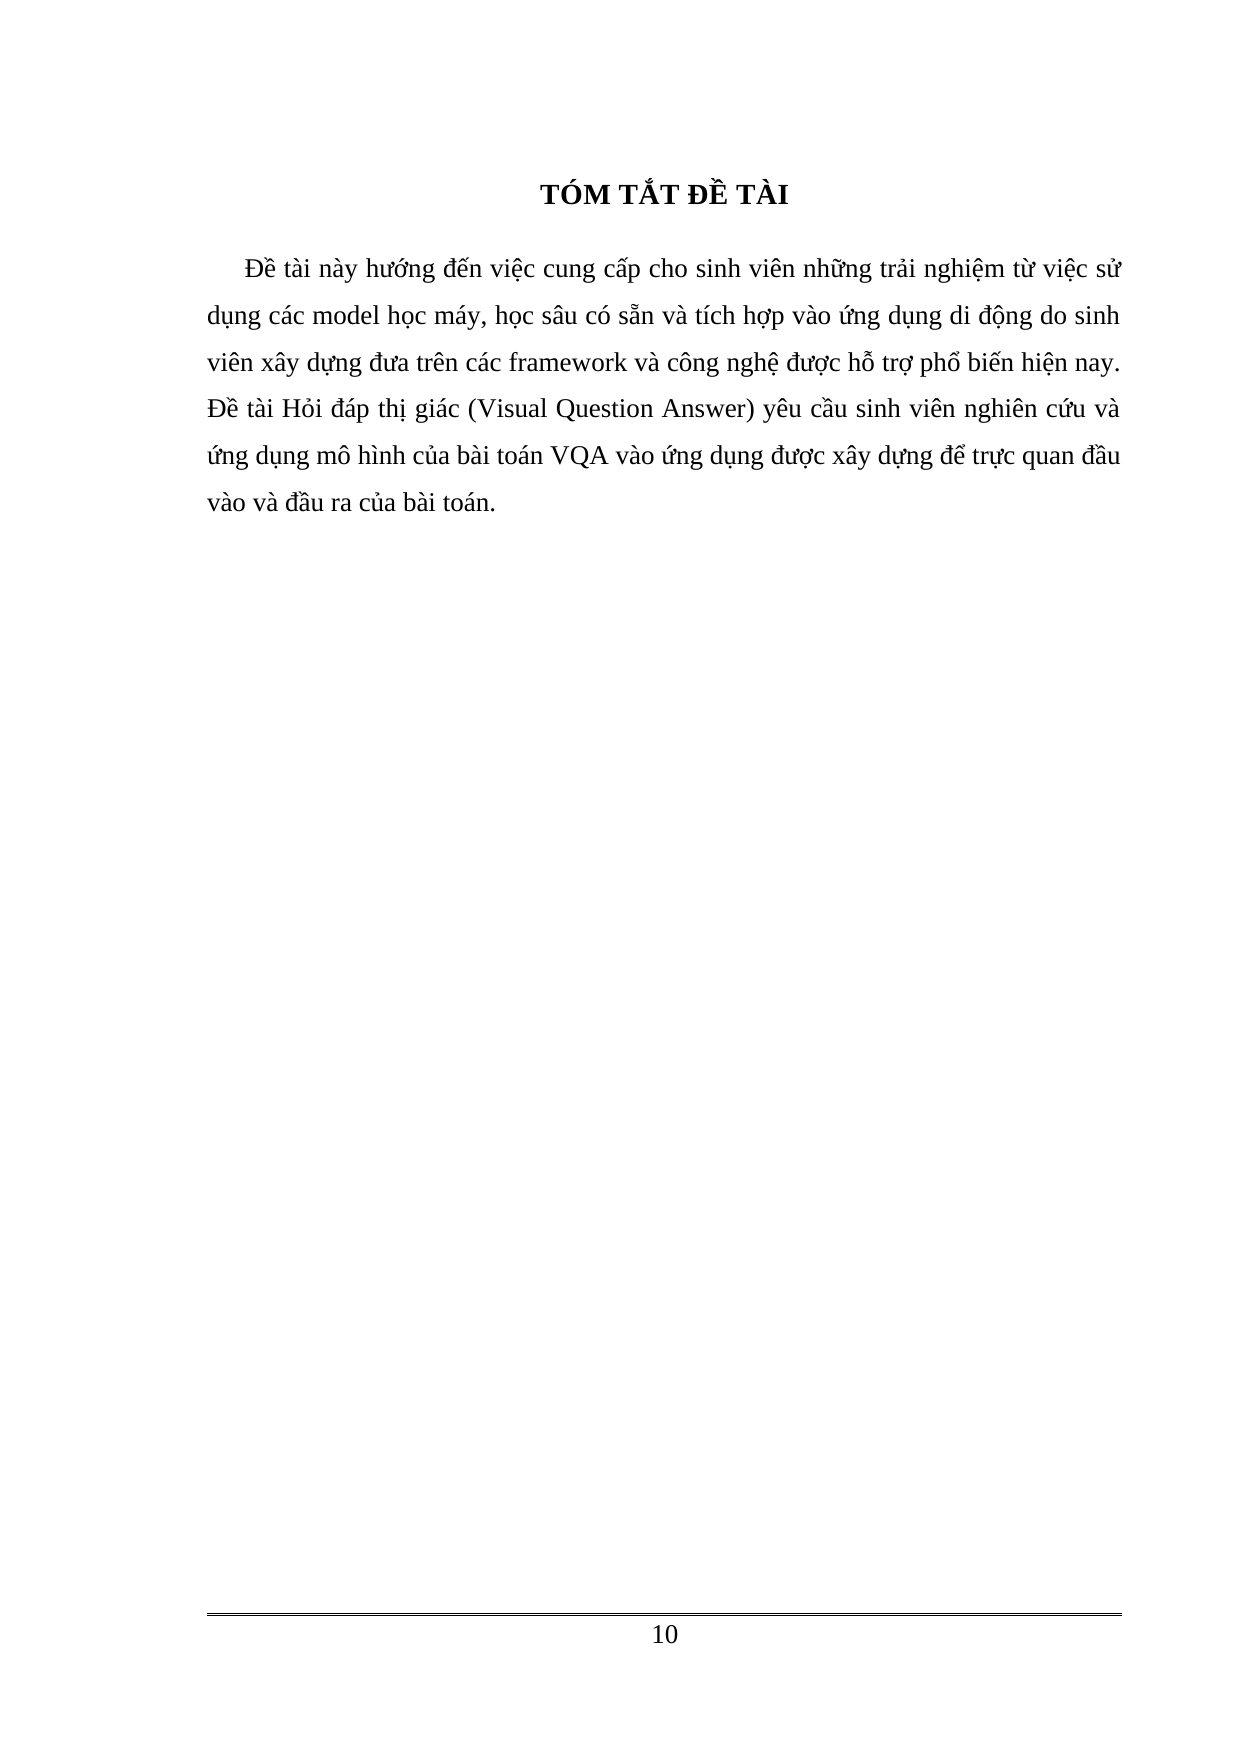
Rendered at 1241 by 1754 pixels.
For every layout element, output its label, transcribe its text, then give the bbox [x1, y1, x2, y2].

text Đề tài này hướng đến việc cung cấp cho sinh viên những trải nghiệm từ việc sử dụng các model học máy, học sâu có sẵn và tích hợp vào ứng dụng di động do sinh viên xây dựng đưa trên các framework và công nghệ được hỗ trợ phổ biến hiện nay. Đề tài Hỏi đáp thị giác (Visual Question Answer) yêu cầu sinh viên nghiên cứu và ứng dụng mô hình của bài toán VQA vào ứng dụng được xây dựng để trực quan đầu vào và đầu ra của bài toán. [207, 252, 1122, 517]
title TÓM TẮT ĐỀ TÀI [207, 177, 1122, 211]
